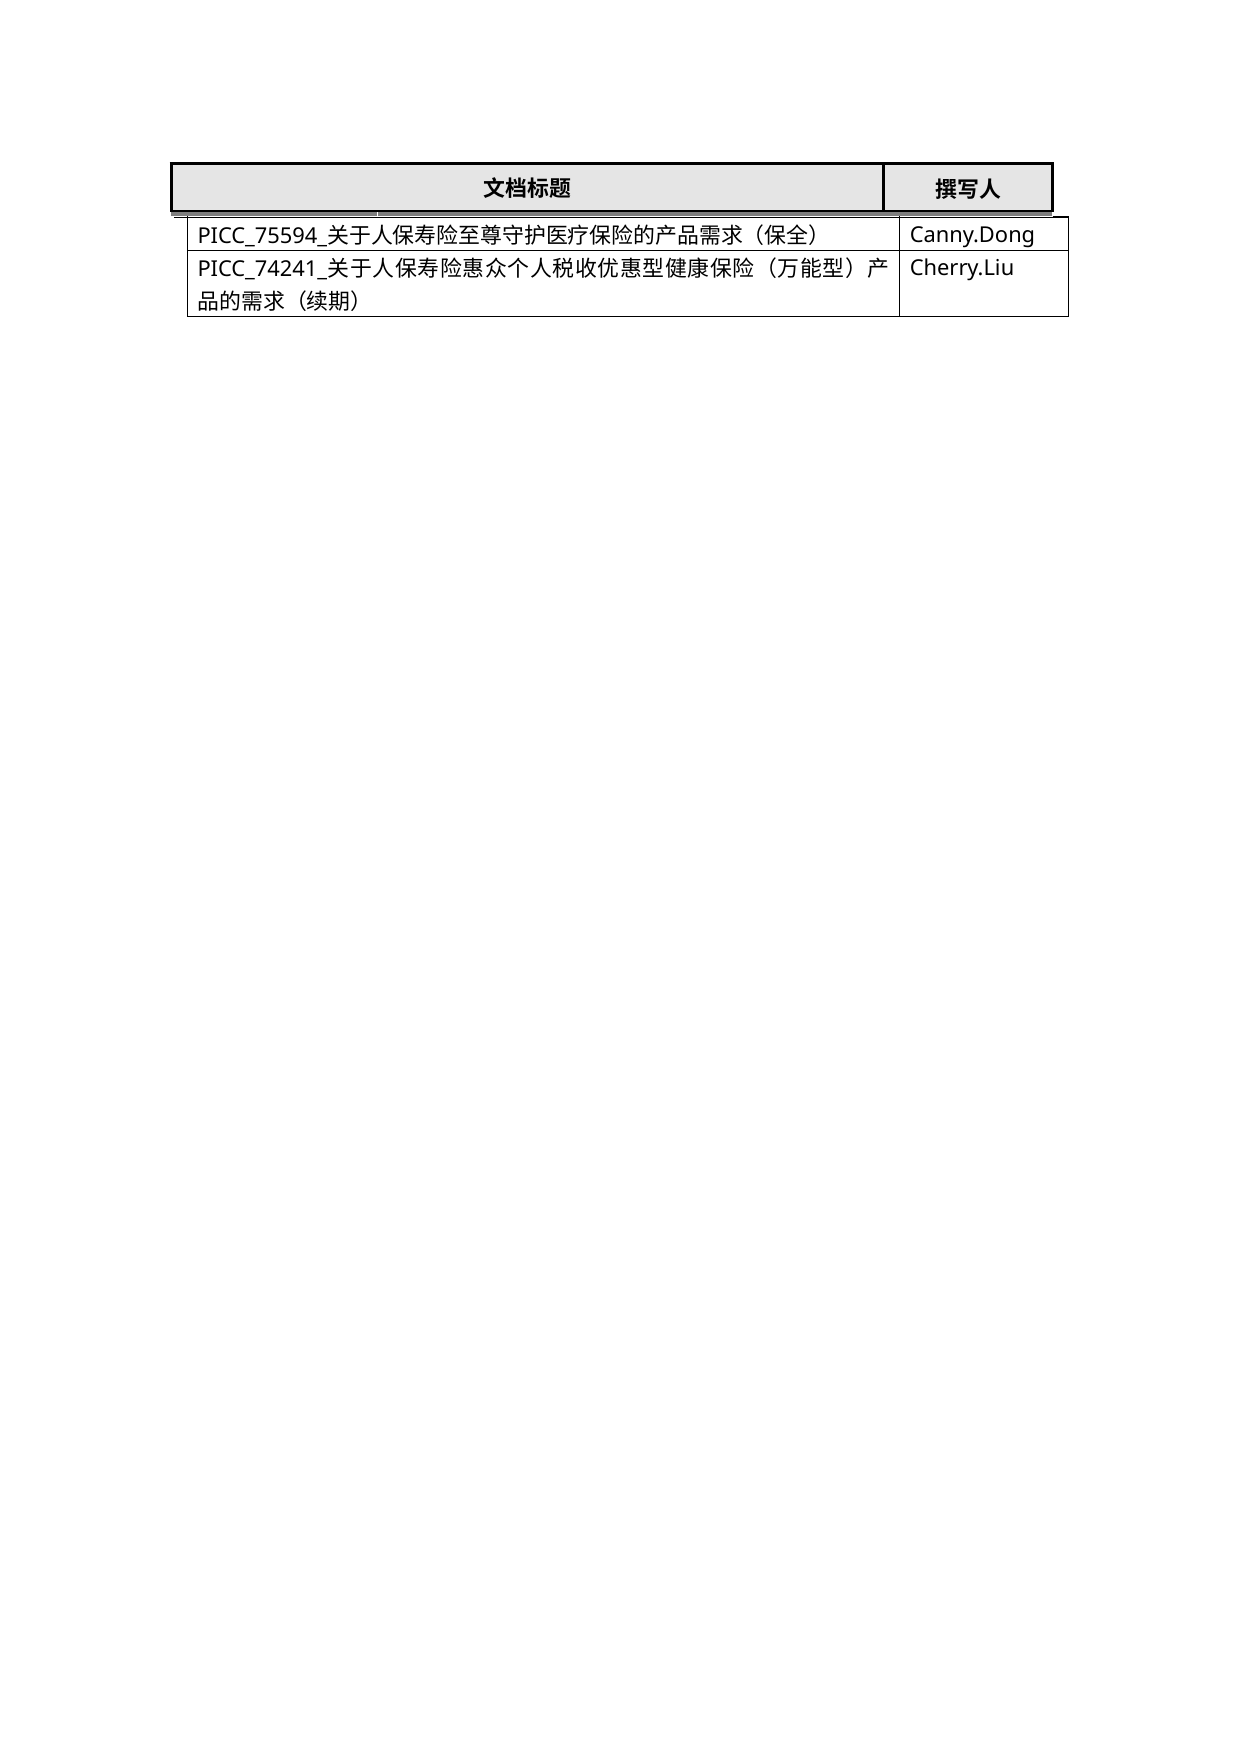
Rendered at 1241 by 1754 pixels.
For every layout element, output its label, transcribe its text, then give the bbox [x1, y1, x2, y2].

table_cell Canny.Dong [900, 218, 1068, 250]
table_header 文档标题 [173, 165, 882, 210]
table_cell [884, 212, 1052, 216]
table_cell Cherry.Liu [900, 251, 1068, 316]
table_header 撰写人 [885, 165, 1051, 210]
table_cell PICC_74241_关于人保寿险惠众个人税收优惠型健康保险（万能型）产品的需求（续期） [188, 251, 899, 316]
table_cell [171, 212, 377, 216]
table_cell [378, 212, 884, 216]
table_cell PICC_75594_关于人保寿险至尊守护医疗保险的产品需求（保全） [188, 218, 899, 250]
